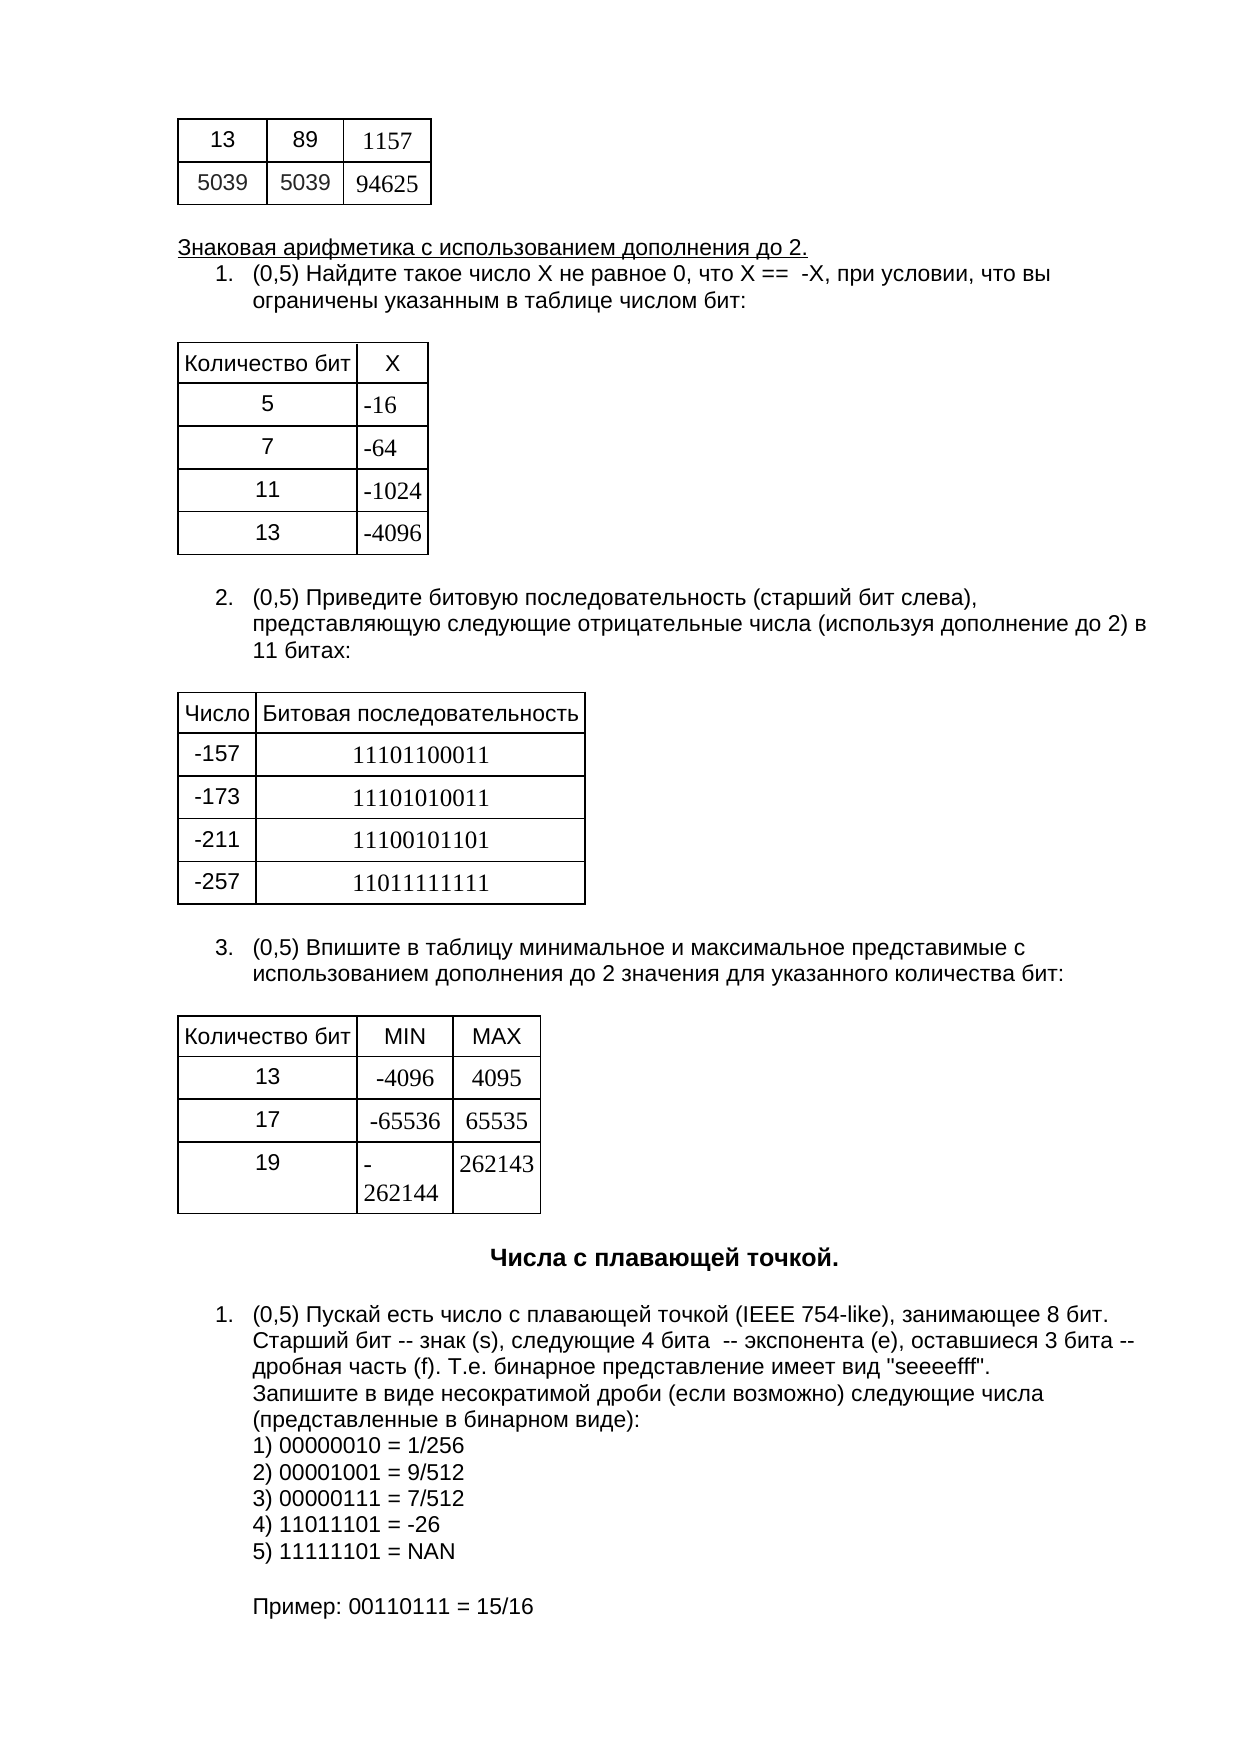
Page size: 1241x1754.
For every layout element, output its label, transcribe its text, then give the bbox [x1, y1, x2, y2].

table_cell 11101010011 [257, 777, 584, 818]
table_cell 5039 [268, 163, 343, 204]
table_cell 7 [179, 427, 356, 468]
list (0,5) Приведите битовую последовательность (старший бит слева), представляющую следующие отрицательные числа (используя дополнение до 2) в 11 битах: [215, 584, 1152, 663]
table_cell 13 [179, 1057, 356, 1098]
table_header X [358, 343, 427, 382]
text 2) 00001001 = 9/512 [177, 1459, 1152, 1485]
list (0,5) Найдите такое число X не равное 0, что X == -X, при условии, что вы ограничены указанным в таблице числом бит: [215, 260, 1152, 313]
table_cell 5039 [179, 163, 266, 204]
table_cell 4095 [454, 1057, 540, 1098]
table_cell 11 [179, 470, 356, 511]
text 1) 00000010 = 1/256 [177, 1432, 1152, 1459]
table_cell -173 [179, 777, 255, 818]
table_cell -211 [179, 819, 255, 861]
table_header MAX [454, 1017, 540, 1056]
table_cell -4096 [358, 1057, 452, 1098]
table_cell 17 [179, 1100, 356, 1141]
text 3) 00000111 = 7/512 [177, 1485, 1152, 1511]
table_header Число [179, 693, 255, 732]
table_cell 262143 [454, 1143, 540, 1213]
table_cell 11100101101 [257, 819, 584, 861]
table_cell 89 [268, 120, 343, 161]
table_header Количество бит [179, 343, 357, 382]
table_cell -257 [179, 862, 255, 903]
table_cell 13 [179, 512, 356, 553]
table_cell -262144 [358, 1143, 452, 1213]
table_cell 94625 [344, 163, 430, 204]
table_header Количество бит [179, 1017, 356, 1056]
table_cell 11011111111 [257, 862, 584, 903]
table_cell -64 [358, 427, 427, 468]
table_cell 1157 [344, 120, 430, 161]
table_header MIN [358, 1017, 452, 1056]
text Числа с плавающей точкой. [177, 1243, 1152, 1272]
table_cell 11101100011 [257, 734, 584, 775]
table_cell -157 [179, 734, 255, 775]
table_cell 13 [179, 120, 266, 161]
text Знаковая арифметика с использованием дополнения до 2. [177, 234, 1152, 260]
text Пример: 00110111 = 15/16 [177, 1593, 1152, 1619]
table_cell 65535 [454, 1100, 540, 1141]
text Запишите в виде несократимой дроби (если возможно) следующие числа (представленные в бинарном виде): [252, 1379, 1152, 1432]
table_cell -65536 [358, 1100, 452, 1141]
table_cell -4096 [358, 512, 427, 553]
text 4) 11011101 = -26 [177, 1511, 1152, 1538]
list (0,5) Пускай есть число с плавающей точкой (IEEE 754-like), занимающее 8 бит. Старший бит -- знак (s), следующие 4 бита -- экспонента (e), оставшиеся 3 бита -- дробная часть (f). T.е. бинарное представление имеет вид "seeeefff". [215, 1301, 1152, 1379]
table_cell -16 [358, 384, 427, 425]
list (0,5) Впишите в таблицу минимальное и максимальное представимые с использованием дополнения до 2 значения для указанного количества бит: [215, 934, 1152, 986]
table_cell -1024 [358, 470, 427, 511]
table_cell 5 [179, 384, 356, 425]
table_cell 19 [179, 1143, 356, 1213]
text 5) 11111101 = NAN [177, 1538, 1152, 1564]
table_header Битовая последовательность [257, 693, 584, 732]
